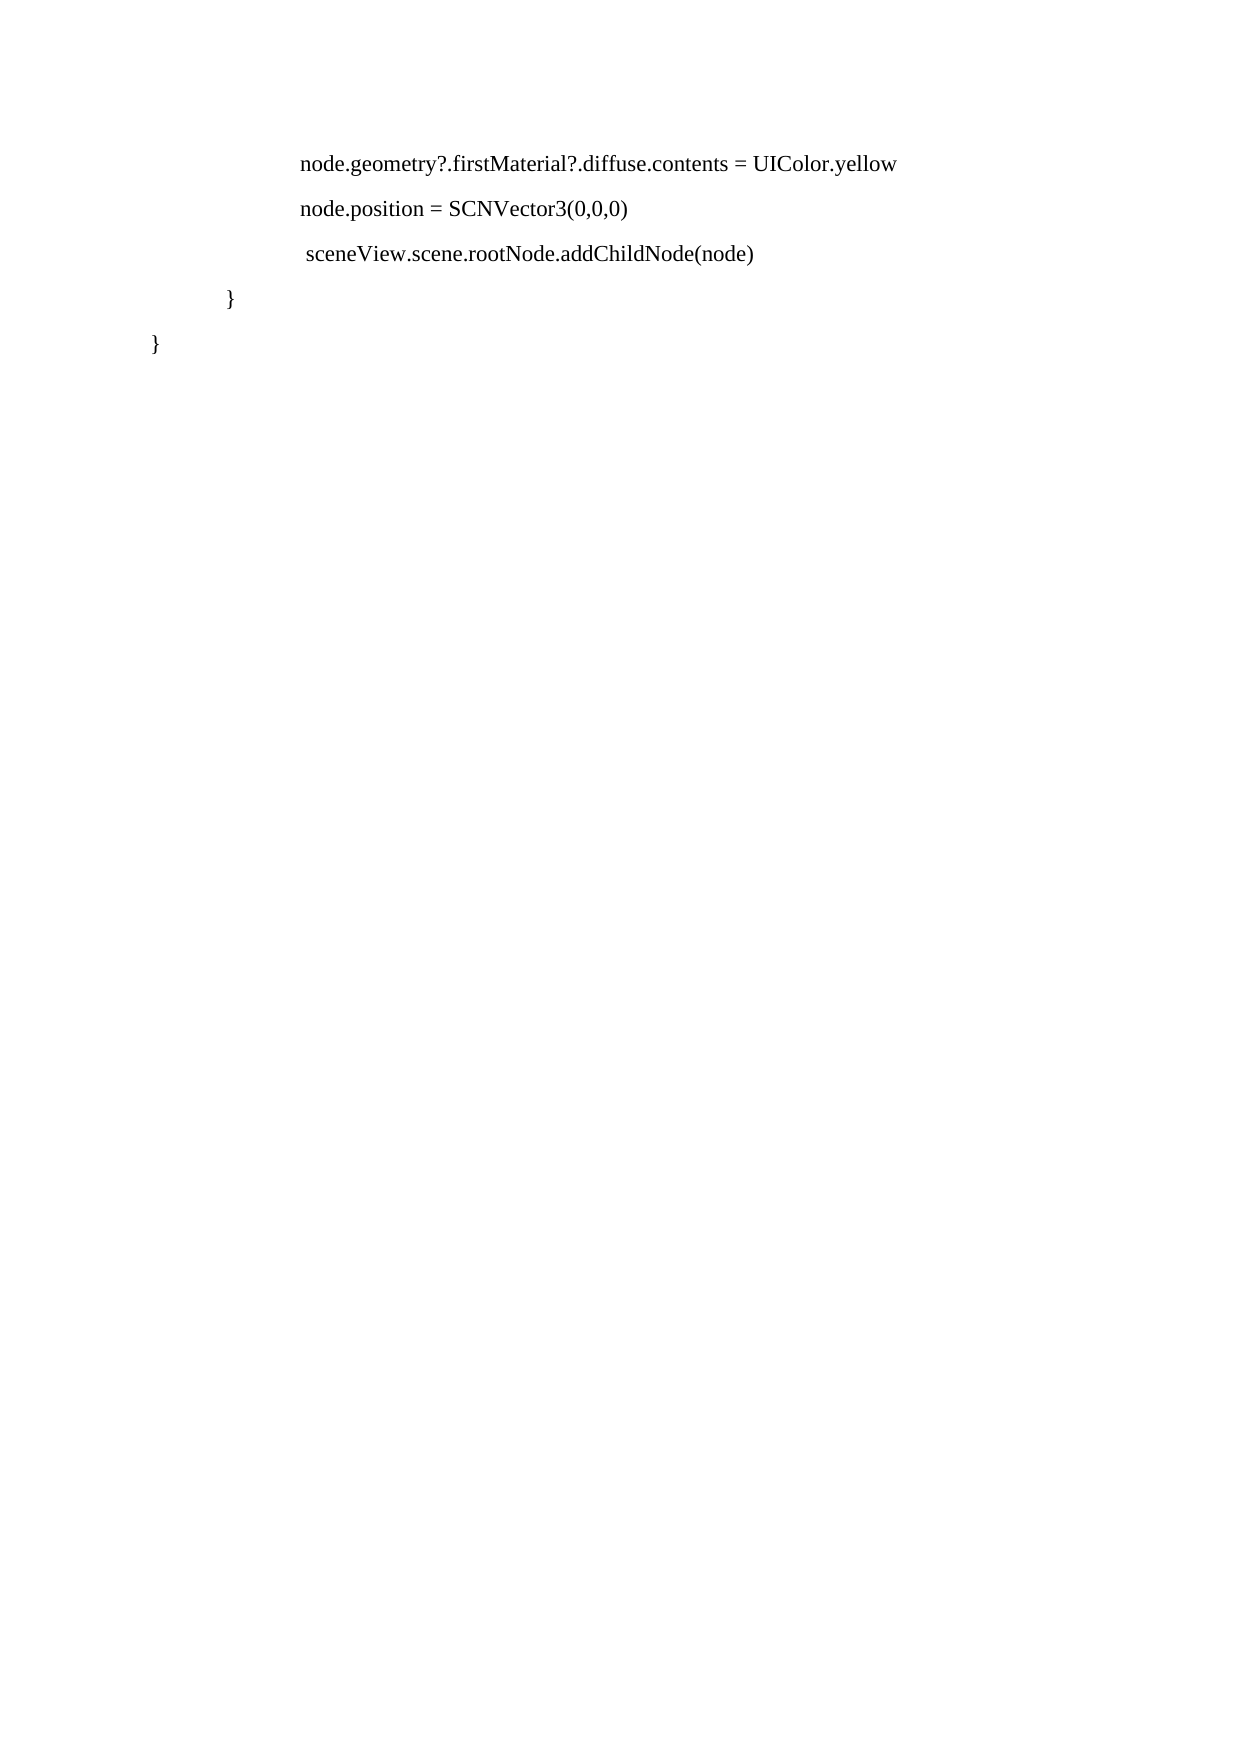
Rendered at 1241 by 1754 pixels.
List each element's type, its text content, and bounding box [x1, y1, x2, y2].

text node.position = SCNVector3(0,0,0) [225, 195, 1090, 221]
text } [150, 285, 1090, 312]
text } [150, 330, 1090, 357]
text sceneView.scene.rootNode.addChildNode(node) [225, 240, 1090, 267]
text node.geometry?.firstMaterial?.diffuse.contents = UIColor.yellow [225, 150, 1090, 176]
